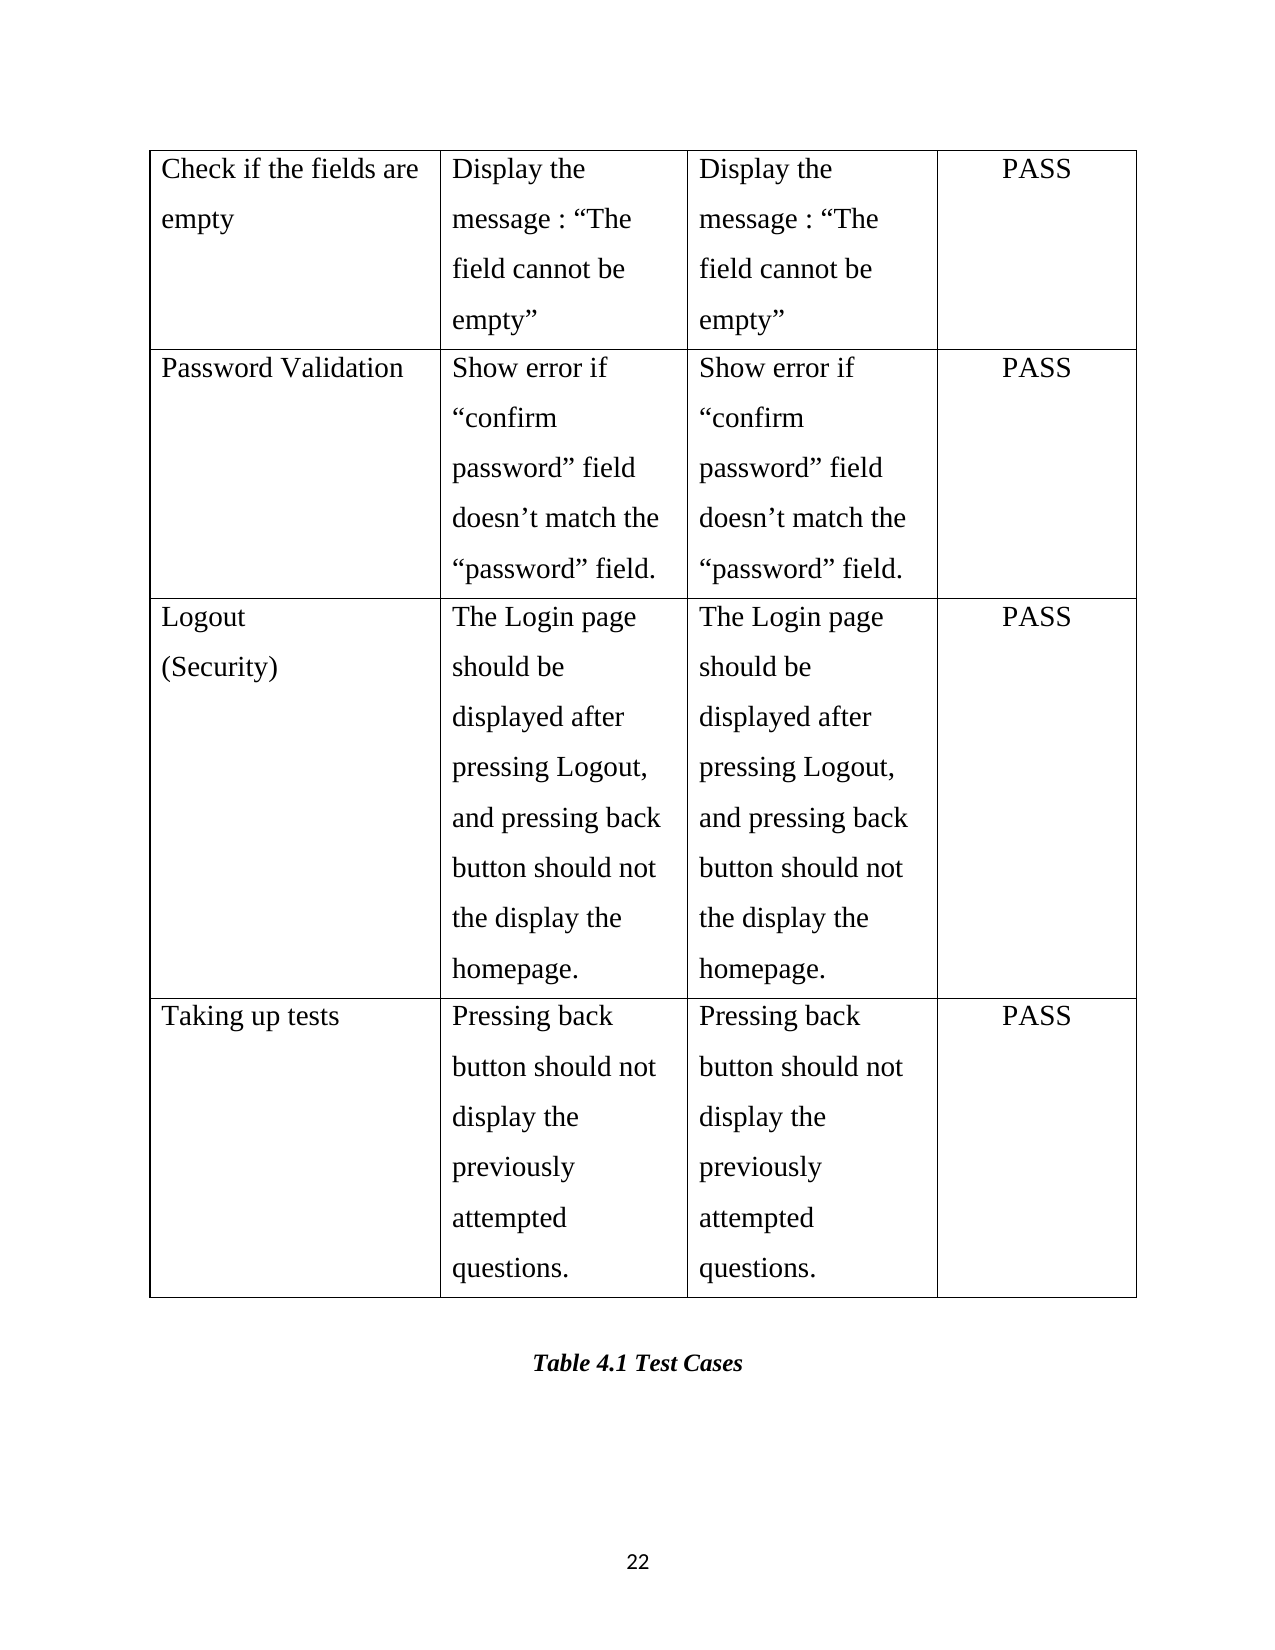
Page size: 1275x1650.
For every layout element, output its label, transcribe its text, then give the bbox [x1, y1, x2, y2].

table_cell Logout (Security) [151, 599, 440, 997]
table_cell Display the message : “The field cannot be empty” [688, 151, 937, 349]
table_cell Taking up tests [151, 999, 440, 1297]
table_cell Display the message : “The field cannot be empty” [441, 151, 687, 349]
table_cell PASS [938, 599, 1136, 997]
table_cell Password Validation [151, 350, 440, 598]
table_cell Check if the fields are empty [151, 151, 440, 349]
table_cell The Login page should be displayed after pressing Logout, and pressing back button should not the display the homepage. [441, 599, 687, 997]
table_cell PASS [938, 151, 1136, 349]
table_cell PASS [938, 999, 1136, 1297]
table_cell PASS [938, 350, 1136, 598]
text Table 4.1 Test Cases [150, 1348, 1125, 1377]
table_cell The Login page should be displayed after pressing Logout, and pressing back button should not the display the homepage. [688, 599, 937, 997]
table_cell Show error if “confirm password” field doesn’t match the “password” field. [688, 350, 937, 598]
table_cell Show error if “confirm password” field doesn’t match the “password” field. [441, 350, 687, 598]
table_cell Pressing back button should not display the previously attempted questions. [441, 999, 687, 1297]
table_cell Pressing back button should not display the previously attempted questions. [688, 999, 937, 1297]
